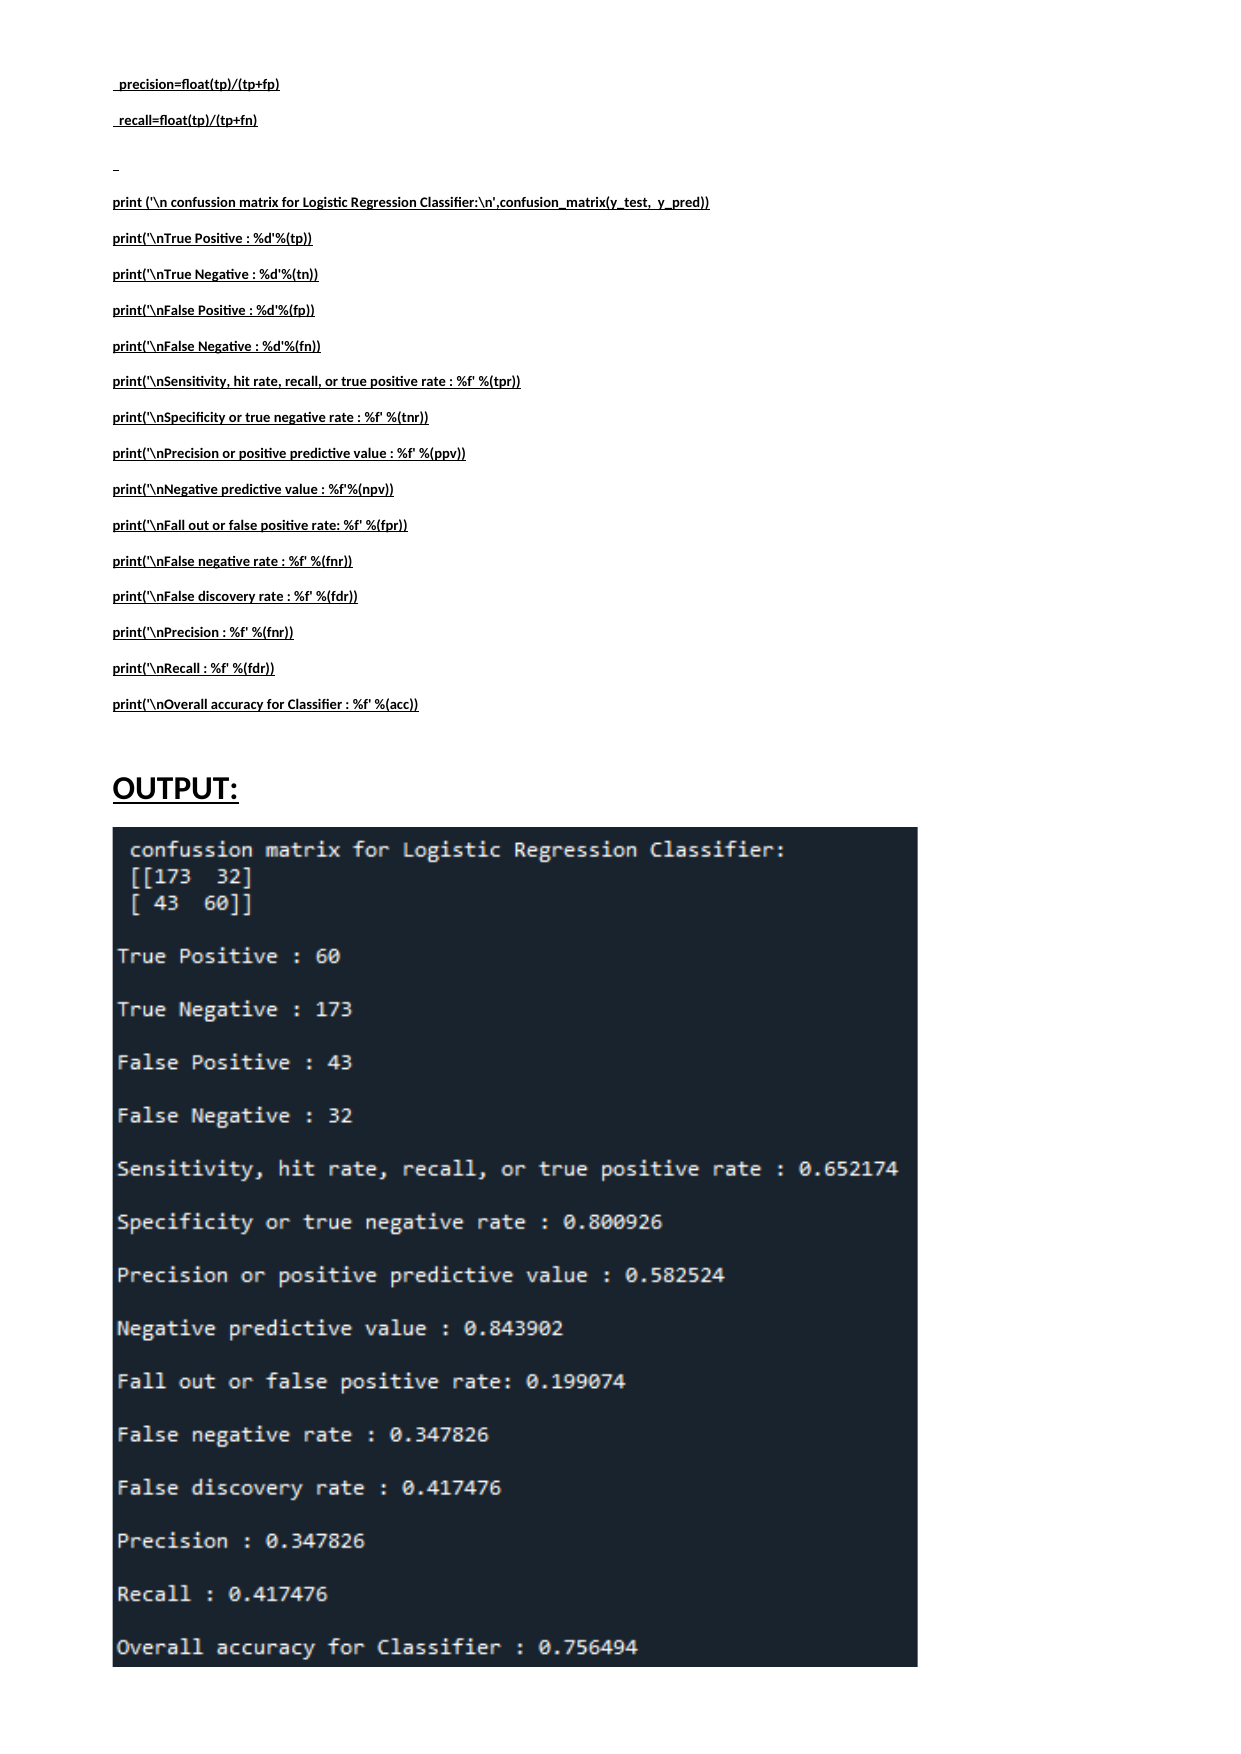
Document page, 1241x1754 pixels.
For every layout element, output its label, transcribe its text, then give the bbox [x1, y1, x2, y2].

text recall=float(tp)/(tp+fn) [112, 111, 1165, 129]
text print('\nFalse discovery rate : %f' %(fdr)) [112, 588, 1165, 606]
picture [112, 827, 918, 1667]
text OUTPUT: [112, 767, 1165, 808]
text print('\nRecall : %f' %(fdr)) [112, 659, 1165, 677]
text print('\nFalse Negative : %d'%(fn)) [112, 337, 1165, 355]
text print('\nTrue Positive : %d'%(tp)) [112, 229, 1165, 247]
text print('\nFalse Positive : %d'%(fp)) [112, 301, 1165, 319]
text print ('\n confussion matrix for Logistic Regression Classifier:\n',confusion_matrix(y_test, y_pred)) [112, 193, 1165, 211]
text precision=float(tp)/(tp+fp) [112, 75, 1165, 93]
text print('\nSensitivity, hit rate, recall, or true positive rate : %f' %(tpr)) [112, 373, 1165, 391]
text print('\nPrecision : %f' %(fnr)) [112, 623, 1165, 641]
text print('\nSpecificity or true negative rate : %f' %(tnr)) [112, 408, 1165, 426]
text print('\nFalse negative rate : %f' %(fnr)) [112, 552, 1165, 570]
text print('\nPrecision or positive predictive value : %f' %(ppv)) [112, 444, 1165, 462]
text print('\nOverall accuracy for Classifier : %f' %(acc)) [112, 695, 1165, 713]
text print('\nFall out or false positive rate: %f' %(fpr)) [112, 516, 1165, 534]
text print('\nTrue Negative : %d'%(tn)) [112, 265, 1165, 283]
text print('\nNegative predictive value : %f'%(npv)) [112, 480, 1165, 498]
